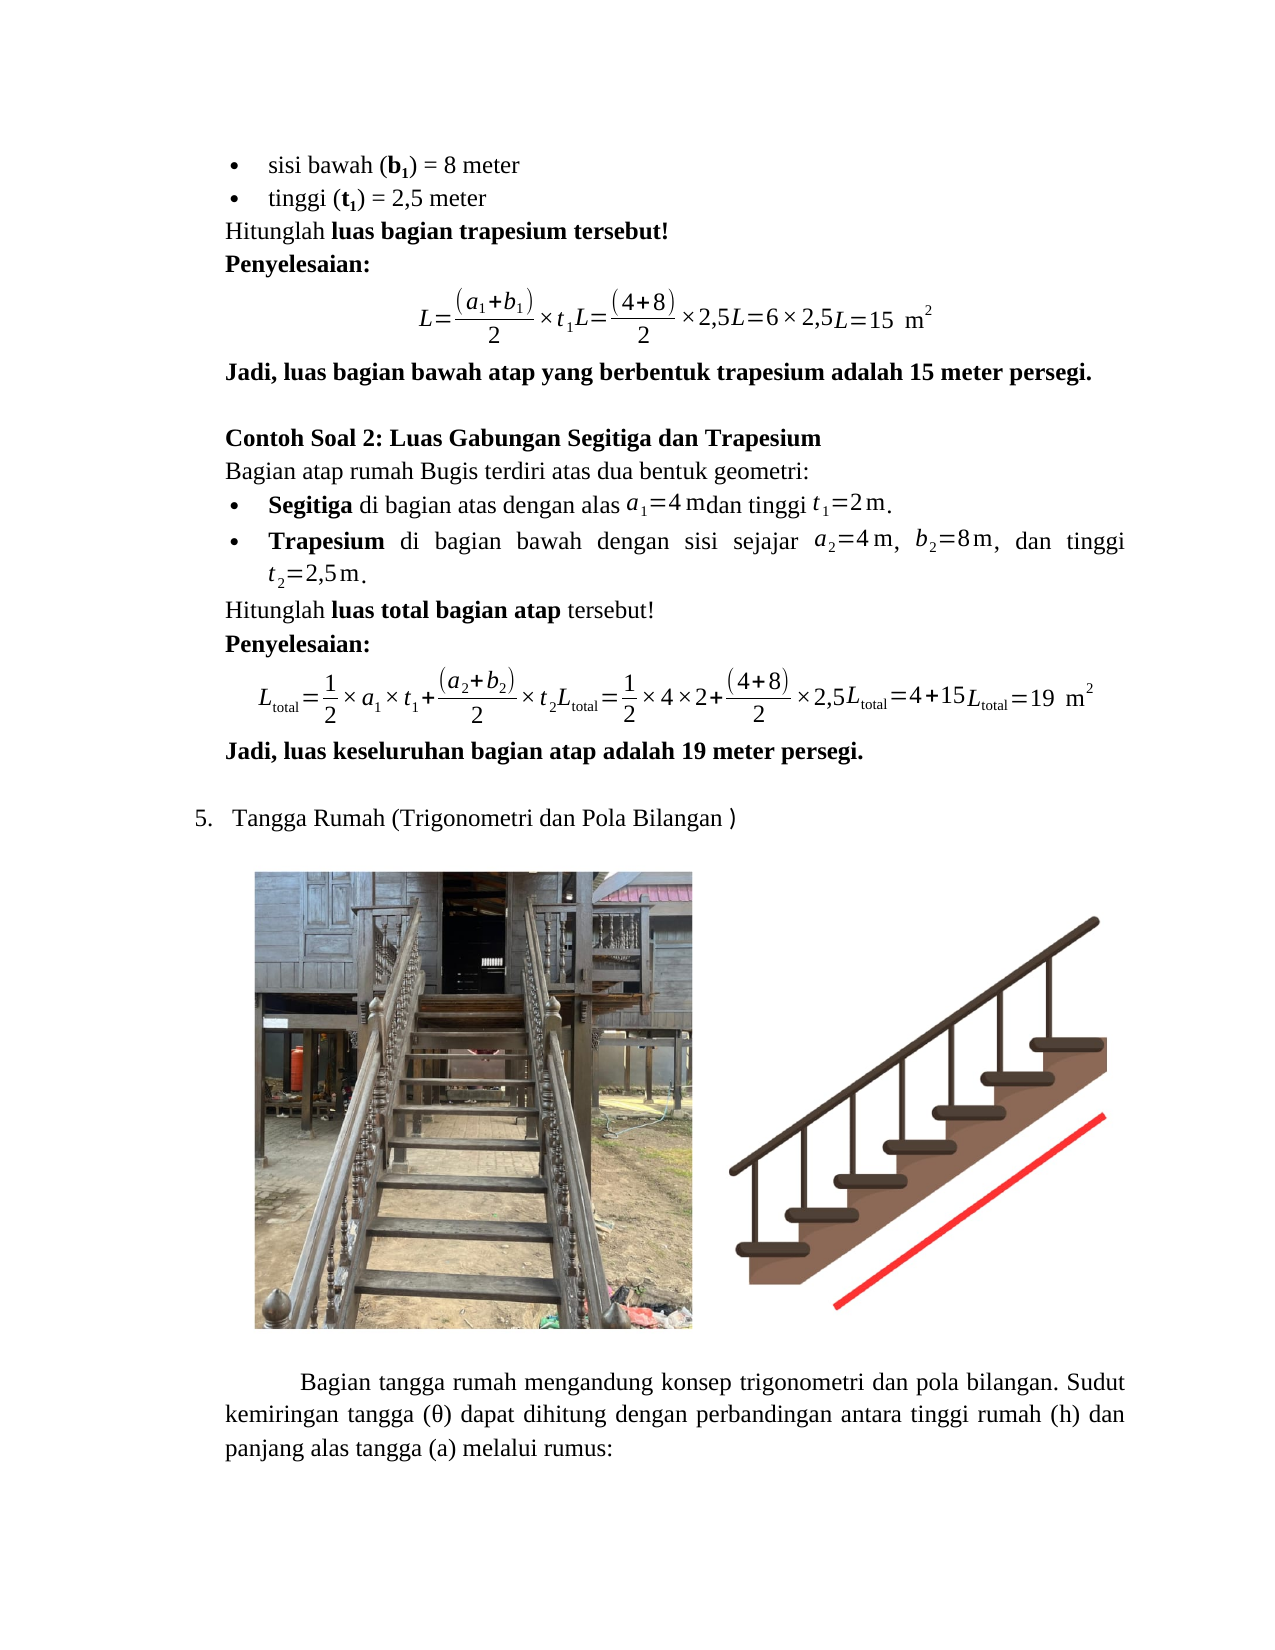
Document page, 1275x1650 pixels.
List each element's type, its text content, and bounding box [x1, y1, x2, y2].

list Segitiga di bagian atas dengan alas dan tinggi . [231, 489, 1125, 520]
list Jadi, luas keseluruhan bagian atap adalah 19 meter persegi. [225, 736, 1125, 765]
list Hitunglah luas total bagian atap tersebut! [225, 596, 1125, 624]
list Hitunglah luas bagian trapesium tersebut! [225, 216, 1125, 245]
list Trapesium di bagian bawah dengan sisi sejajar , , dan tinggi . [231, 524, 1125, 591]
list Jadi, luas bagian bawah atap yang berbentuk trapesium adalah 15 meter persegi. [225, 357, 1125, 386]
list sisi bawah (b₁) = 8 meter [231, 150, 1125, 179]
list Penyelesaian: [225, 249, 1125, 278]
list Contoh Soal 2: Luas Gabungan Segitiga dan Trapesium [225, 423, 1125, 452]
list tinggi (t₁) = 2,5 meter [231, 183, 1125, 212]
list Bagian atap rumah Bugis terdiri atas dua bentuk geometri: [225, 456, 1125, 484]
list Tangga Rumah (Trigonometri dan Pola Bilangan ) [194, 802, 1125, 833]
picture [225, 837, 1159, 1363]
list Bagian tangga rumah mengandung konsep trigonometri dan pola bilangan. Sudut kemiringan tangga (θ) dapat dihitung dengan perbandingan antara tinggi rumah (h) dan panjang alas tangga (a) melalui rumus: [225, 1367, 1125, 1461]
list Penyelesaian: [225, 629, 1125, 657]
